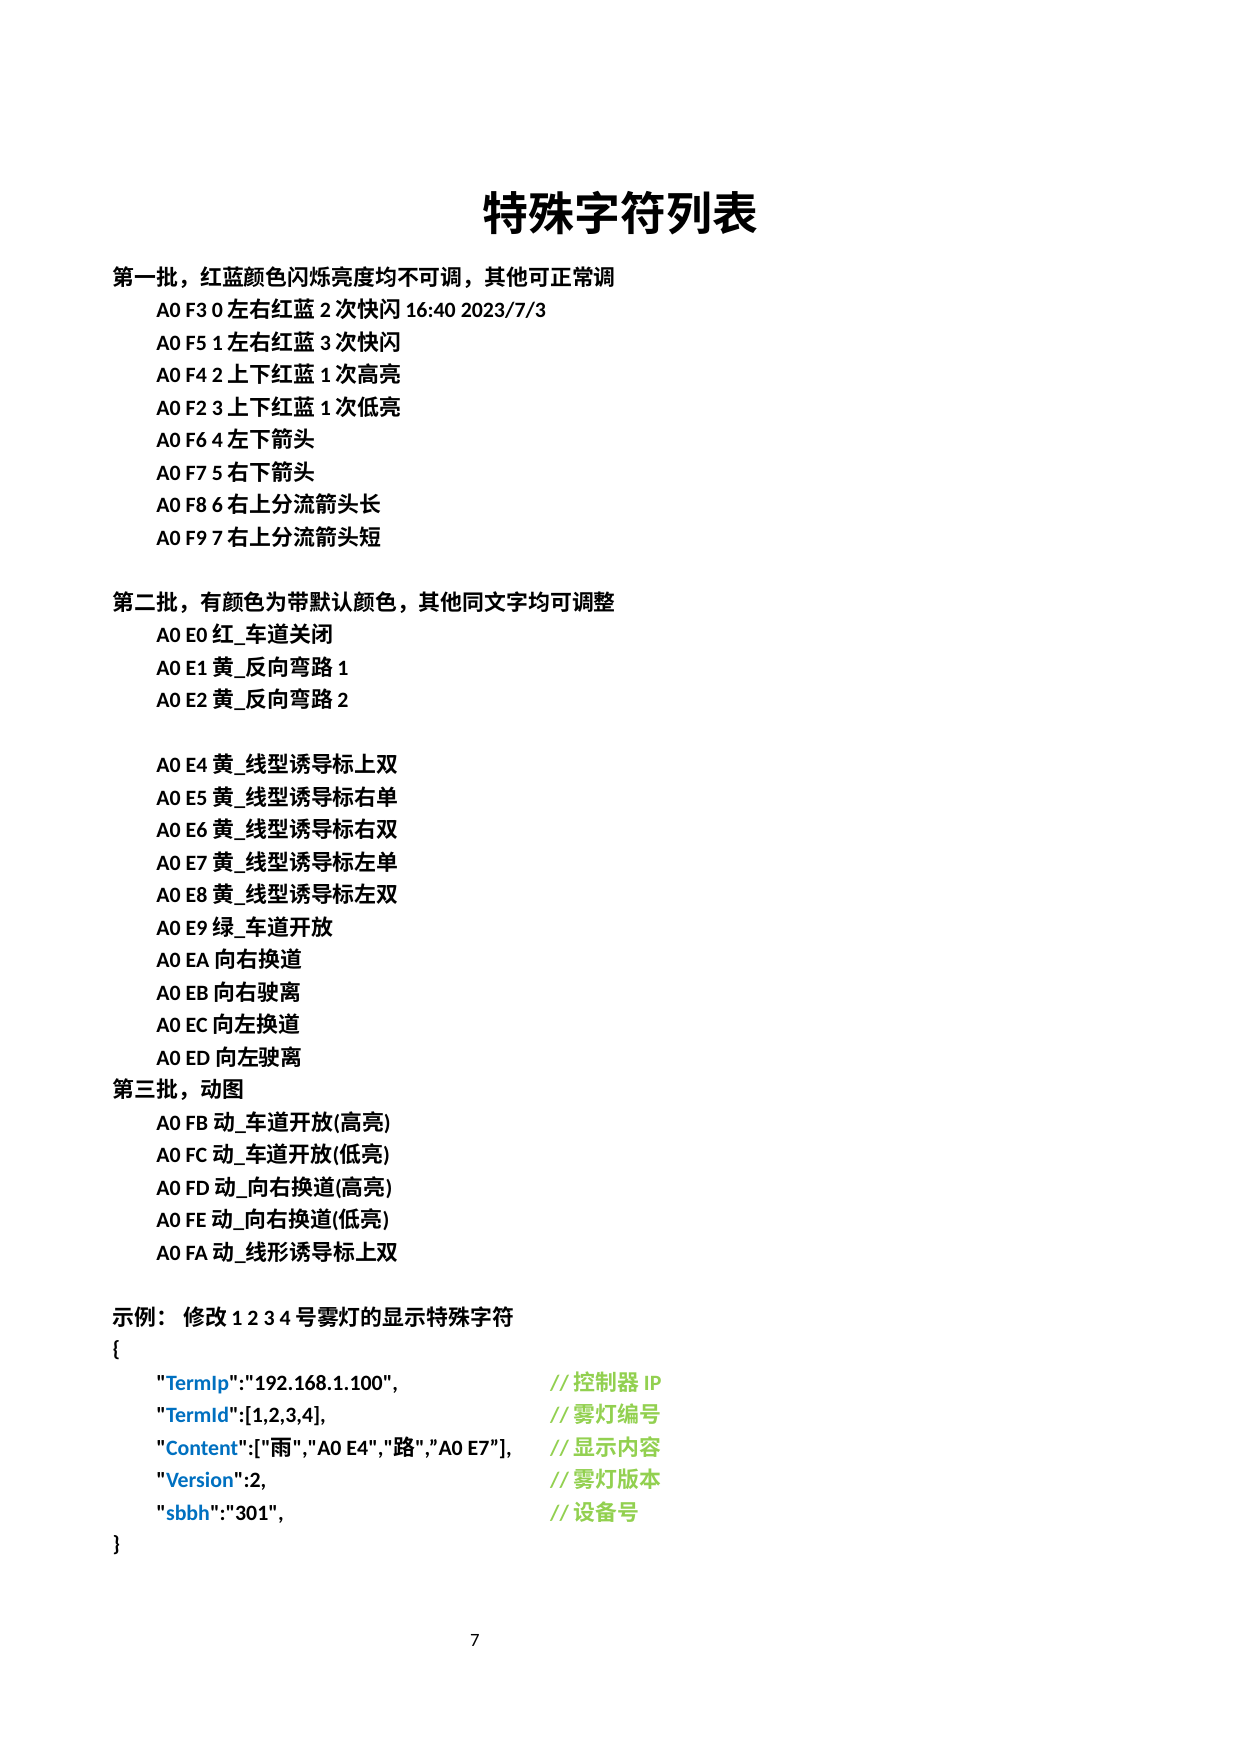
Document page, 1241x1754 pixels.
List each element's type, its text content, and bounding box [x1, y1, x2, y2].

list A0 E9 绿_车道开放 [112, 909, 1128, 942]
text "Content":["雨","A0 E4","路",”A0 E7”], // 显示内容 [112, 1429, 1128, 1462]
list A0 F8 6 右上分流箭头长 [112, 487, 1128, 519]
text "sbbh":"301", // 设备号 [112, 1494, 1128, 1527]
list A0 F2 3 上下红蓝1次低亮 [112, 389, 1128, 422]
list A0 F4 2 上下红蓝1次高亮 [112, 357, 1128, 389]
list A0 FA 动_线形诱导标上双 [112, 1234, 1128, 1267]
list A0 E7 黄_线型诱导标左单 [112, 844, 1128, 877]
list A0 E1 黄_反向弯路1 [112, 649, 1128, 682]
list A0 ED 向左驶离 [112, 1039, 1128, 1072]
list A0 FC 动_车道开放(低亮) [112, 1137, 1128, 1169]
list A0 F7 5 右下箭头 [112, 454, 1128, 487]
list A0 F3 0 左右红蓝2次快闪16:40 2023/7/3 [112, 292, 1128, 324]
list A0 F6 4 左下箭头 [112, 422, 1128, 454]
text 示例： 修改1 2 3 4号雾灯的显示特殊字符 [112, 1299, 1128, 1332]
list 第一批，红蓝颜色闪烁亮度均不可调，其他可正常调 [112, 259, 1128, 292]
list A0 EA 向右换道 [112, 942, 1128, 974]
list A0 E8 黄_线型诱导标左双 [112, 877, 1128, 909]
text "TermId":[1,2,3,4], // 雾灯编号 [112, 1397, 1128, 1429]
list A0 EB 向右驶离 [112, 974, 1128, 1007]
list A0 FD 动_向右换道(高亮) [112, 1169, 1128, 1202]
list A0 F9 7 右上分流箭头短 [112, 519, 1128, 552]
list A0 E2 黄_反向弯路2 [112, 682, 1128, 714]
text "Version":2, // 雾灯版本 [112, 1462, 1128, 1494]
list A0 E6 黄_线型诱导标右双 [112, 812, 1128, 844]
list A0 FB 动_车道开放(高亮) [112, 1104, 1128, 1137]
text "TermIp":"192.168.1.100", // 控制器IP [112, 1364, 1128, 1397]
list 第三批，动图 [112, 1072, 1128, 1104]
list 第二批，有颜色为带默认颜色，其他同文字均可调整 [112, 584, 1128, 617]
text 特殊字符列表 [112, 162, 1128, 259]
list A0 E4 黄_线型诱导标上双 [112, 747, 1128, 779]
list A0 FE 动_向右换道(低亮) [112, 1202, 1128, 1234]
list A0 E5 黄_线型诱导标右单 [112, 779, 1128, 812]
list A0 EC 向左换道 [112, 1007, 1128, 1039]
text { [112, 1332, 1128, 1364]
list A0 E0 红_车道关闭 [112, 617, 1128, 649]
text } [112, 1527, 1128, 1559]
list A0 F5 1 左右红蓝3次快闪 [112, 324, 1128, 357]
